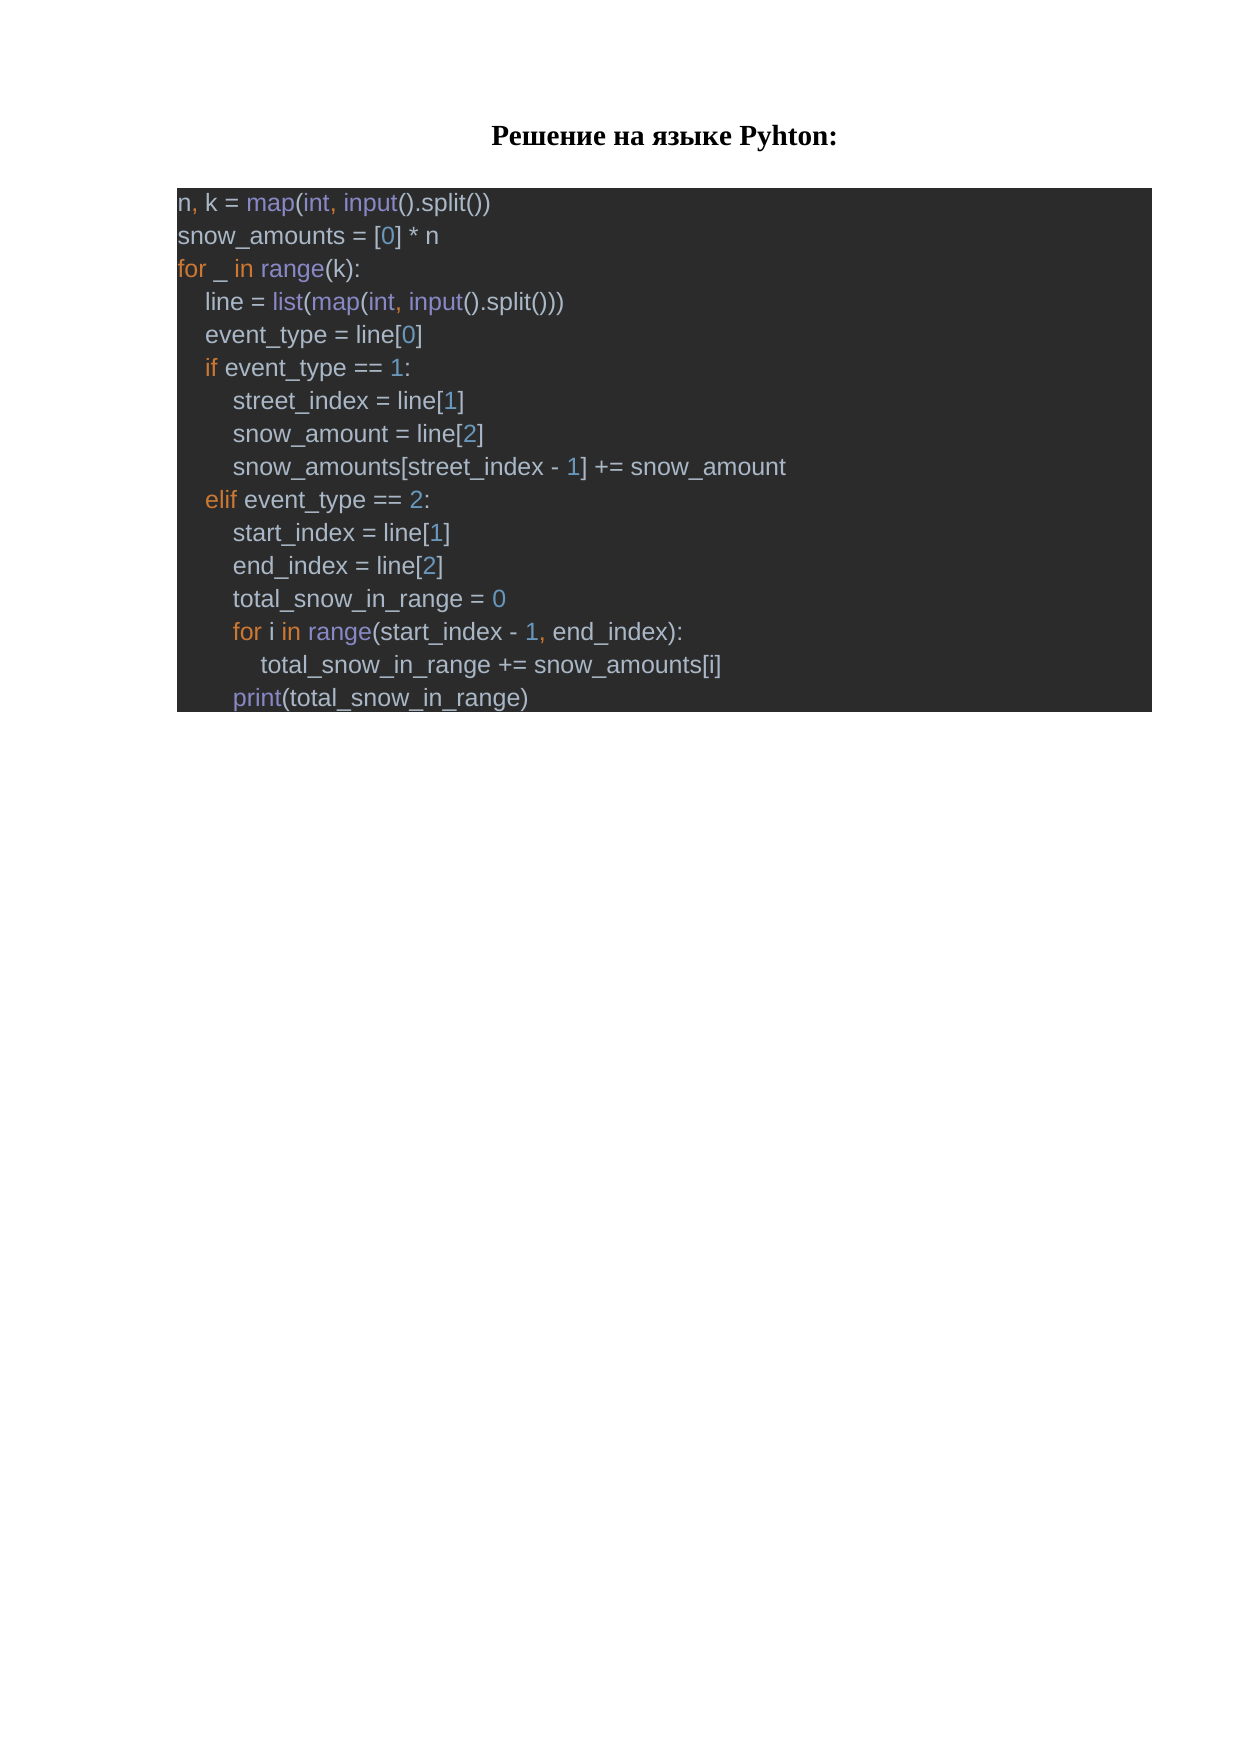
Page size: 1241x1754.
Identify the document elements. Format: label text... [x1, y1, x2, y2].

text Решение на языке Pyhton: [177, 118, 1152, 184]
text n, k = map(int, input().split()) snow_amounts = [0] * n for _ in range(k): line = list(map(int, input().split())) event_type = line[0] if event_type == 1: street_index = line[1] snow_amount = line[2] snow_amounts[street_index - 1] += snow_amount elif event_type == 2: start_index = line[1] end_index = line[2] total_snow_in_range = 0 for i in range(start_index - 1, end_index): total_snow_in_range += snow_amounts[i] print(total_snow_in_range) [177, 188, 1152, 712]
